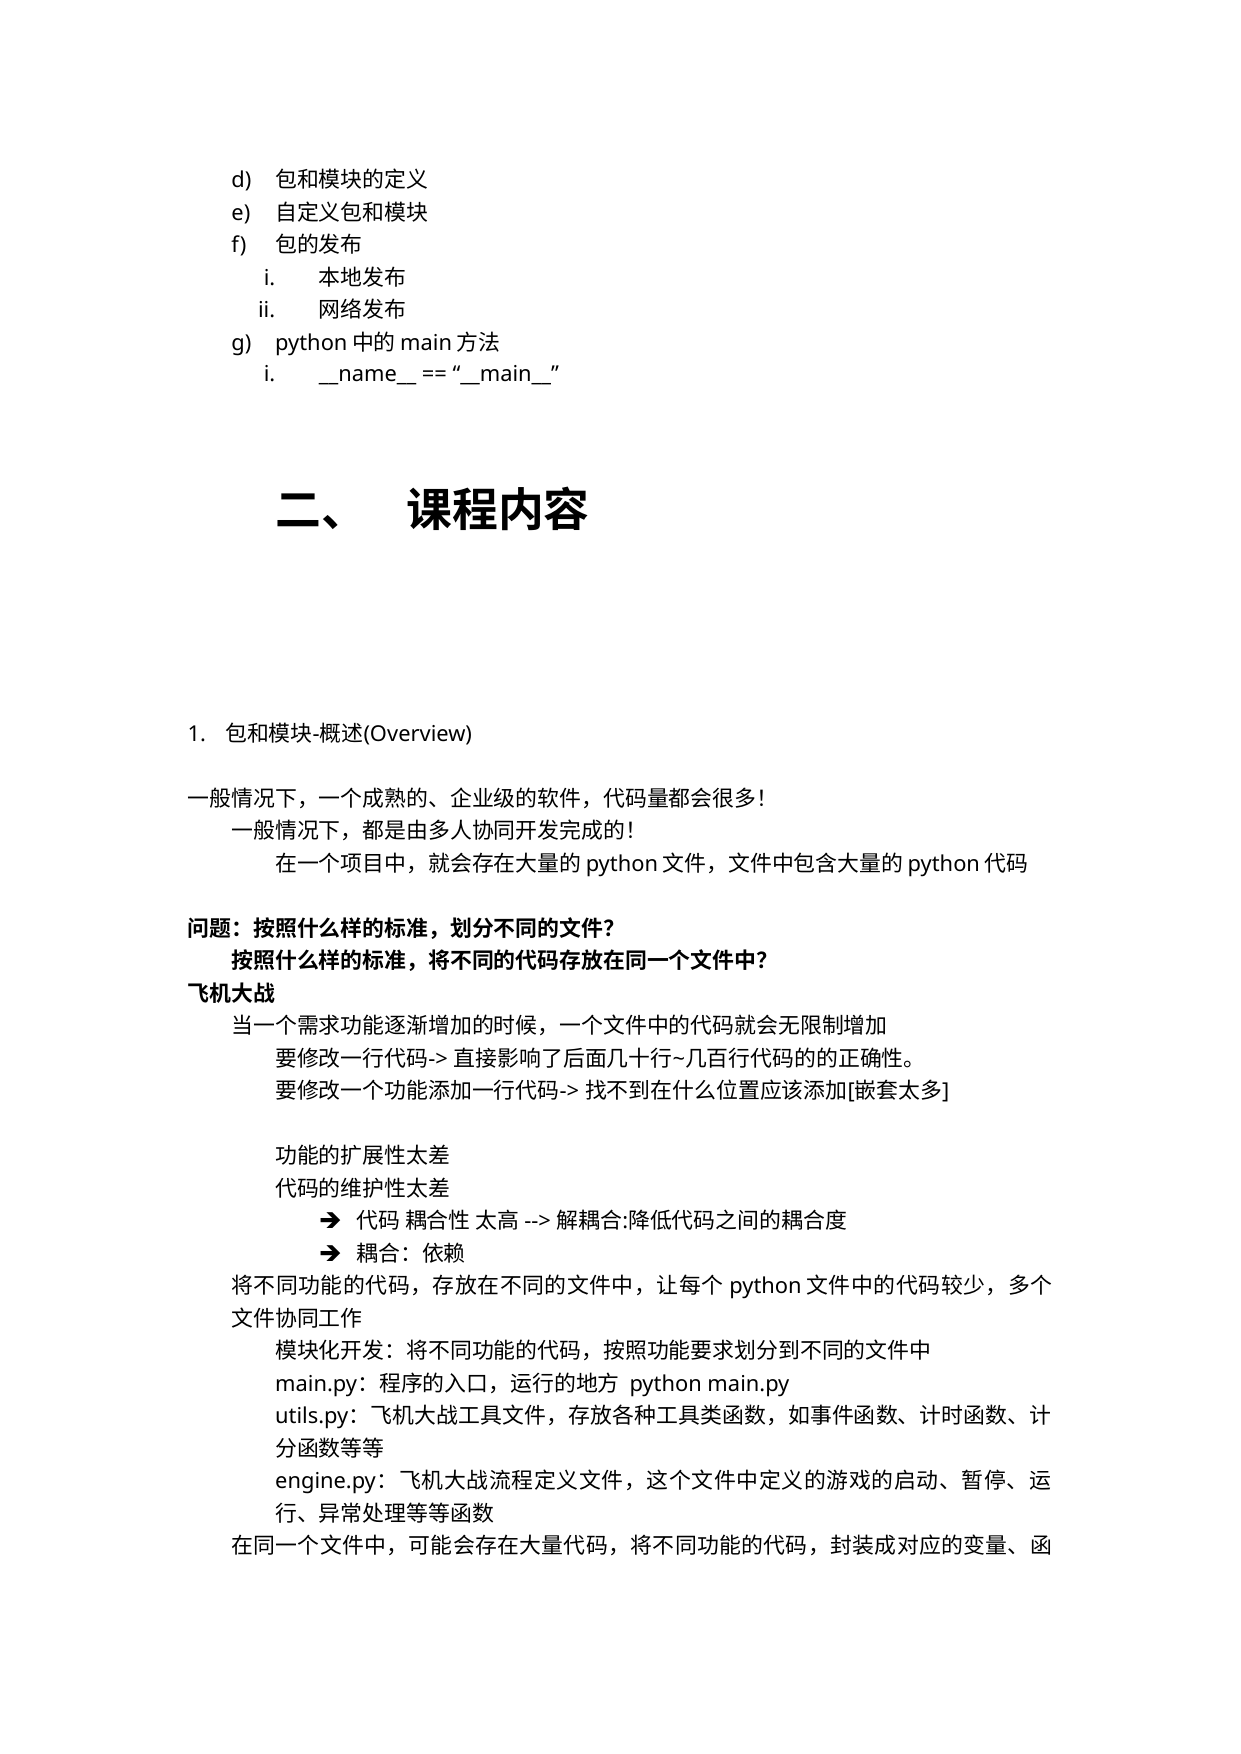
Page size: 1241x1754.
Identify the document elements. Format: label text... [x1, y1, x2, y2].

list 包的发布 [231, 227, 1053, 259]
list __name__ == “__main__” [275, 357, 1053, 389]
text 模块化开发：将不同功能的代码，按照功能要求划分到不同的文件中 [231, 1333, 1053, 1365]
text 飞机大战 [187, 975, 1053, 1008]
list 本地发布 [275, 259, 1053, 292]
text 一般情况下，一个成熟的、企业级的软件，代码量都会很多！ [187, 780, 1053, 813]
text 当一个需求功能逐渐增加的时候，一个文件中的代码就会无限制增加 [187, 1008, 1053, 1040]
text 按照什么样的标准，将不同的代码存放在同一个文件中？ [187, 943, 1053, 975]
list python中的main方法 [231, 324, 1053, 357]
list 自定义包和模块 [231, 194, 1053, 227]
text utils.py：飞机大战工具文件，存放各种工具类函数，如事件函数、计时函数、计分函数等等 [275, 1398, 1053, 1463]
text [231, 1528, 1053, 1560]
text 一般情况下，都是由多人协同开发完成的！ [187, 813, 1053, 845]
text engine.py：飞机大战流程定义文件，这个文件中定义的游戏的启动、暂停、运行、异常处理等等函数 [275, 1463, 1053, 1528]
text 要修改一行代码-> 直接影响了后面几十行~几百行代码的的正确性。 [187, 1040, 1053, 1073]
text 问题：按照什么样的标准，划分不同的文件？ [187, 910, 1053, 943]
list 包和模块-概述(Overview) [187, 715, 1053, 748]
text 要修改一个功能添加一行代码-> 找不到在什么位置应该添加[嵌套太多] [187, 1073, 1053, 1105]
text 将不同功能的代码，存放在不同的文件中，让每个python文件中的代码较少，多个文件协同工作 [231, 1268, 1053, 1333]
text 在一个项目中，就会存在大量的python文件，文件中包含大量的python代码 [187, 845, 1053, 878]
text 代码的维护性太差 [187, 1170, 1053, 1203]
list 耦合：依赖 [319, 1235, 1053, 1268]
list 网络发布 [275, 292, 1053, 324]
text main.py：程序的入口，运行的地方 python main.py [231, 1365, 1053, 1398]
list 代码 耦合性 太高 --> 解耦合:降低代码之间的耦合度 [319, 1203, 1053, 1235]
subtitle 课程内容 [275, 457, 1053, 555]
list 包和模块的定义 [231, 162, 1053, 194]
text 功能的扩展性太差 [187, 1138, 1053, 1170]
